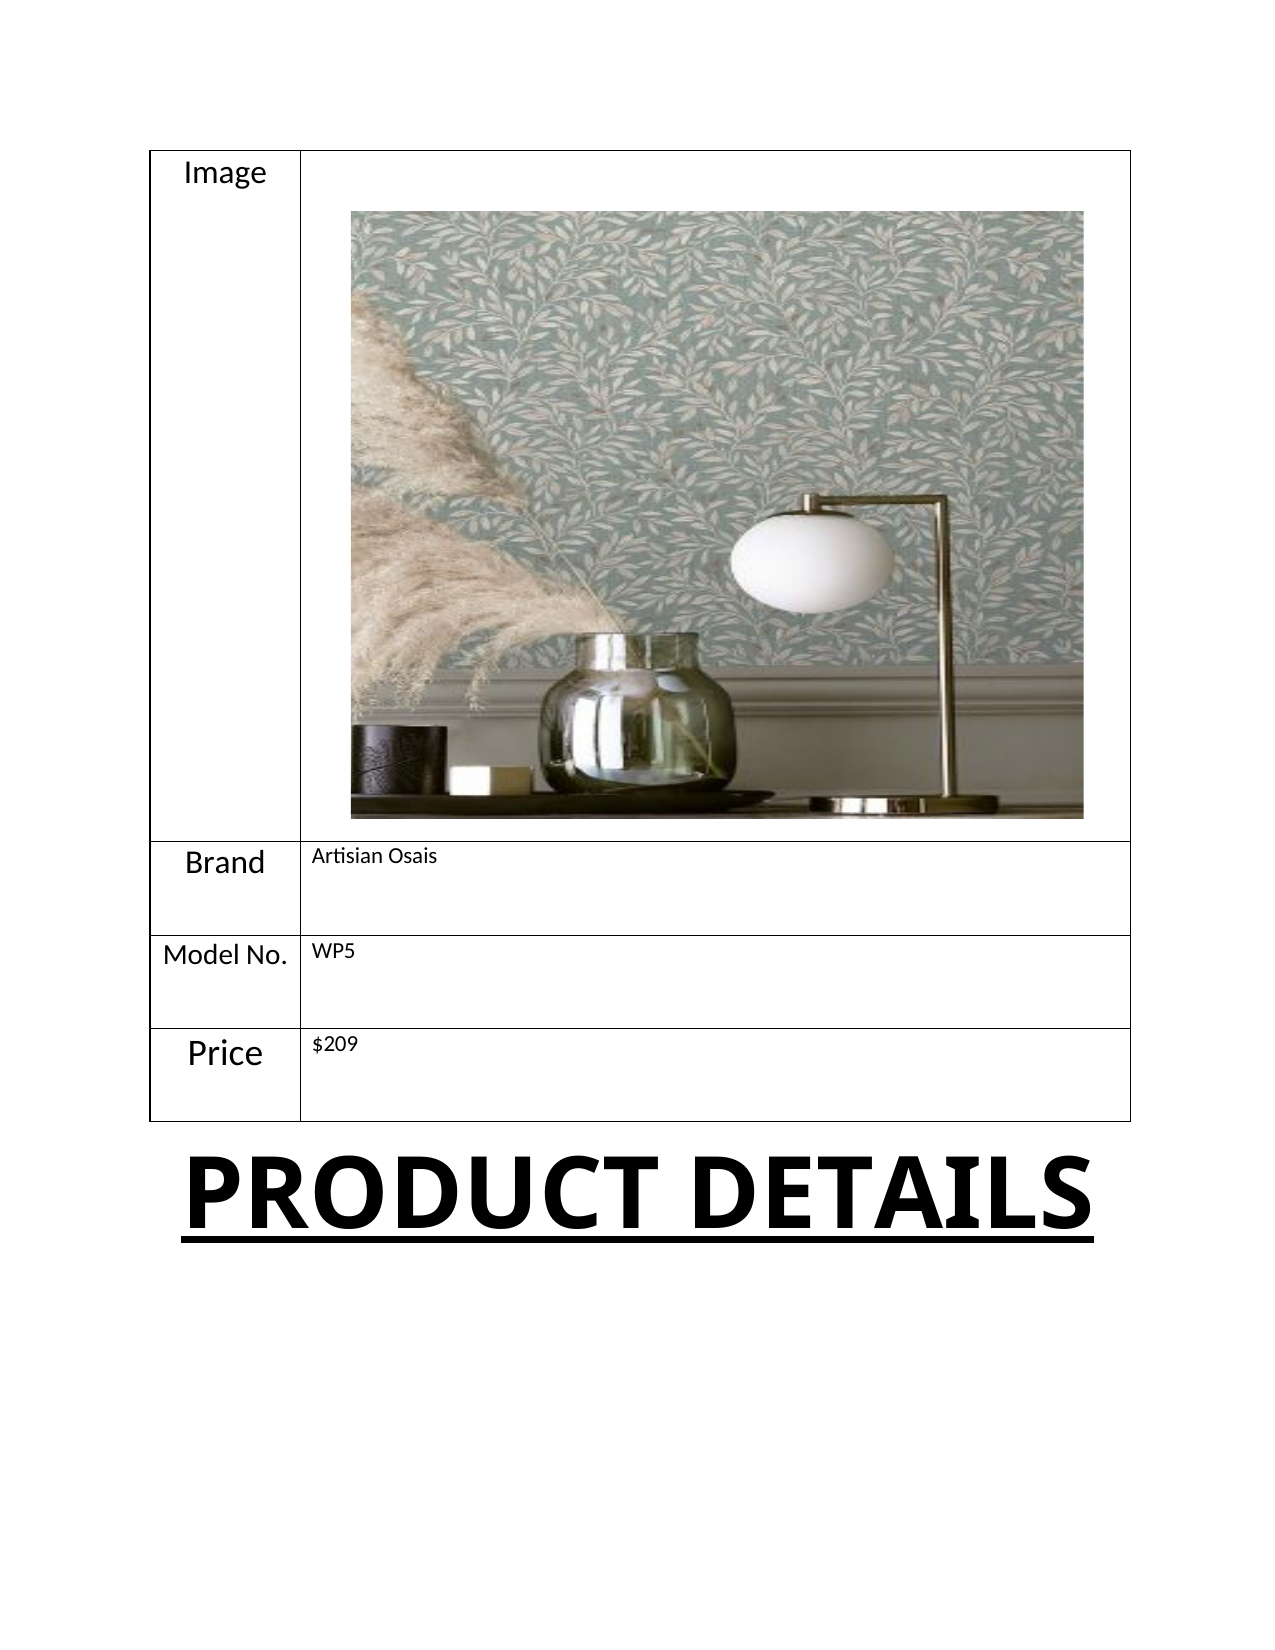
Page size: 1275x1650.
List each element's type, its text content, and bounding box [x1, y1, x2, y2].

table_header [301, 151, 1130, 841]
table_cell Brand [151, 842, 300, 935]
table_cell $209 [301, 1029, 1130, 1121]
text PRODUCT DETAILS [150, 1122, 1125, 1258]
table_cell Model No. [151, 936, 300, 1028]
table_cell WP5 [301, 936, 1130, 1028]
picture [350, 211, 1084, 819]
table_header Image [151, 151, 300, 841]
table_cell Price [151, 1029, 300, 1121]
table_cell Artisian Osais [301, 842, 1130, 935]
